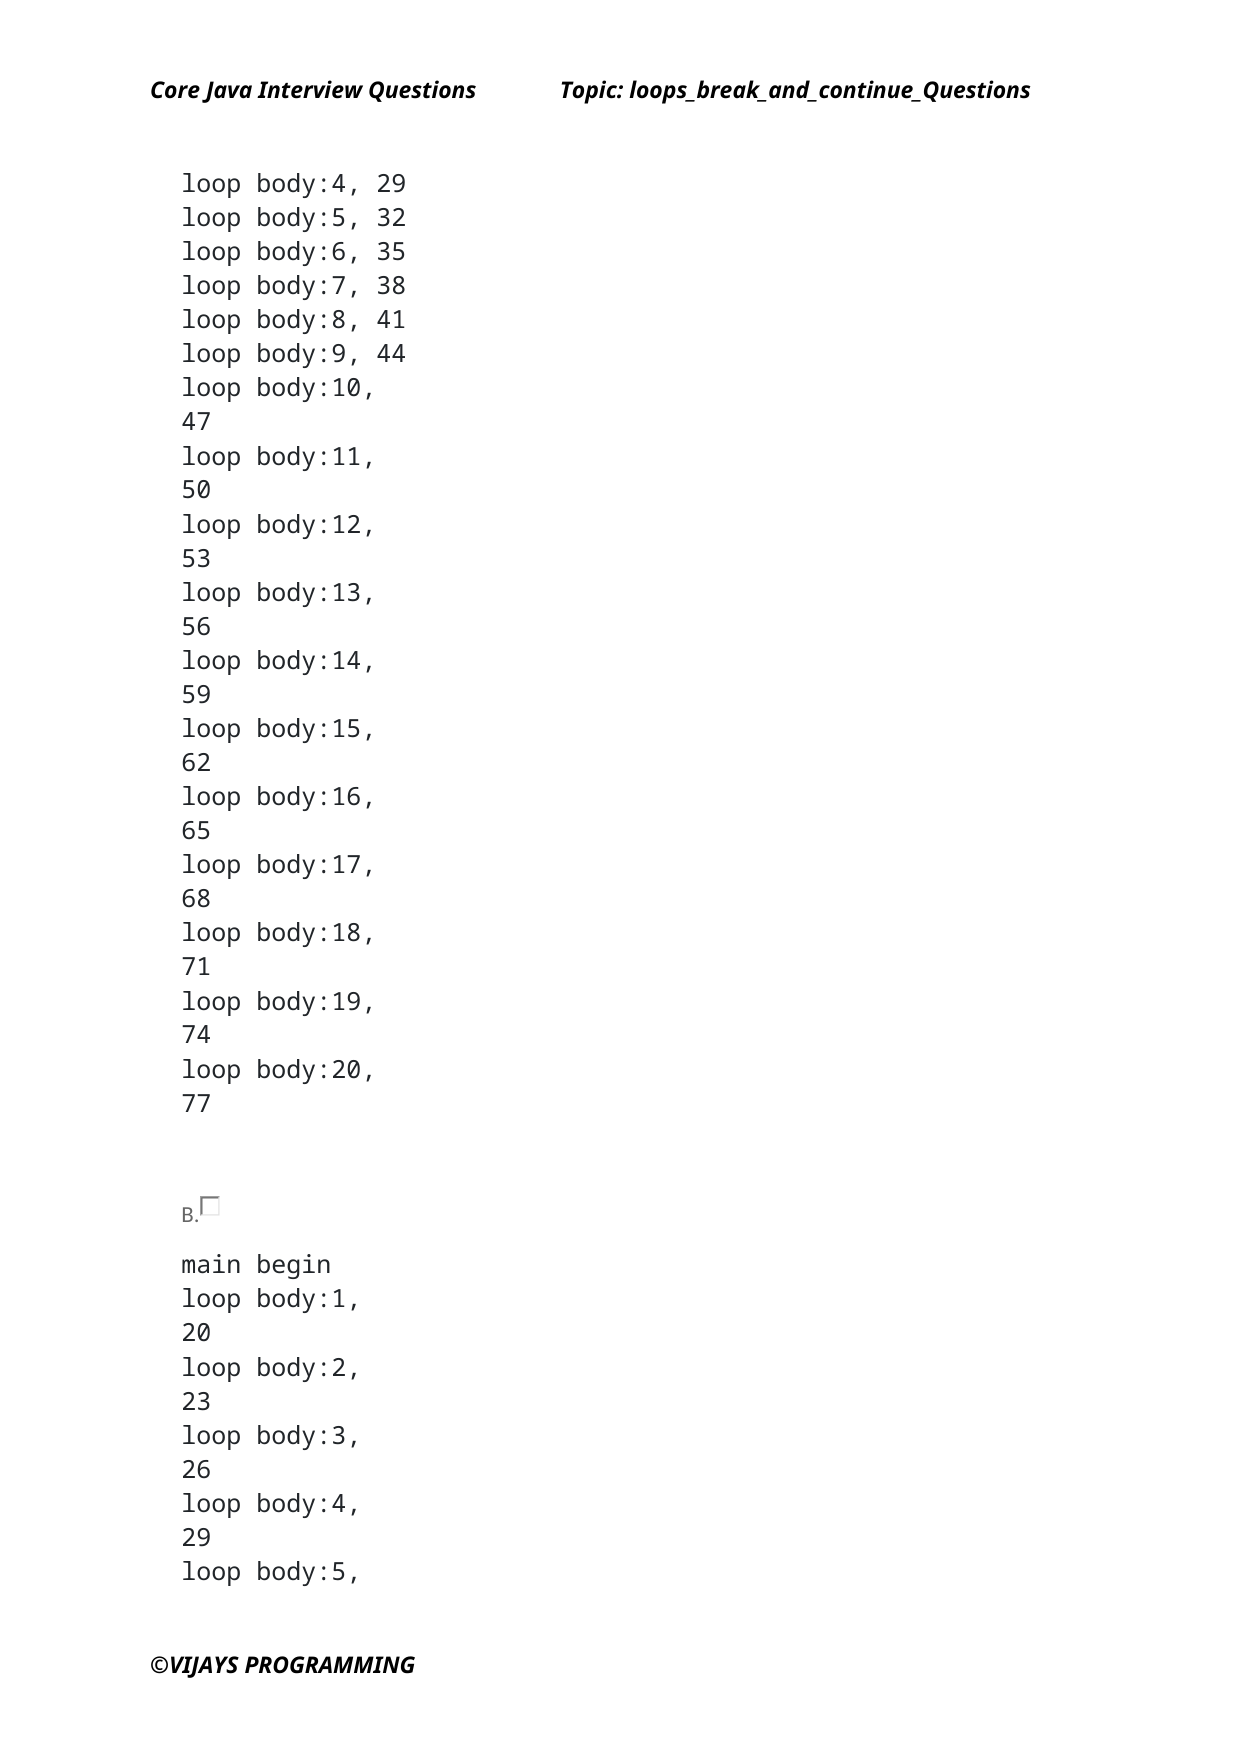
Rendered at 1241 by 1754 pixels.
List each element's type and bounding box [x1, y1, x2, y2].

table_cell [150, 150, 1090, 1603]
